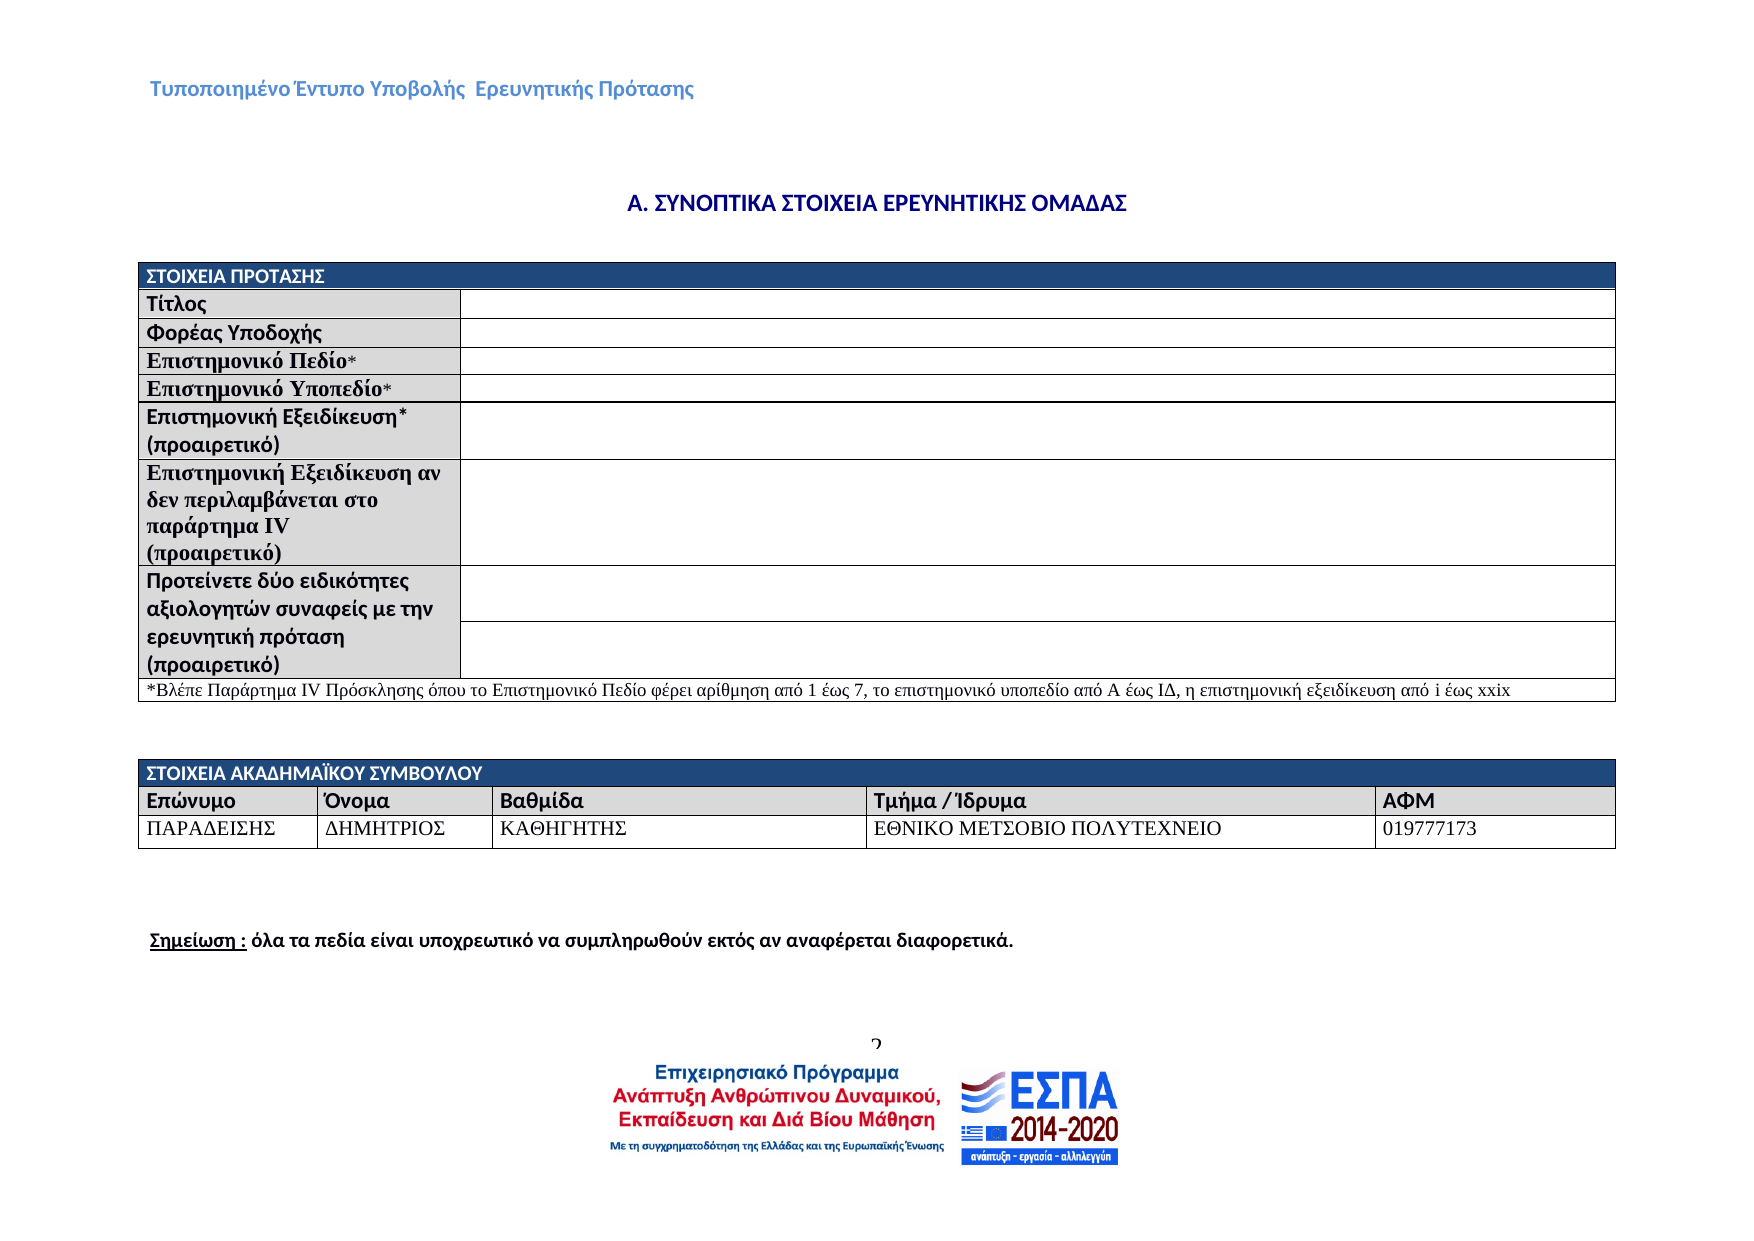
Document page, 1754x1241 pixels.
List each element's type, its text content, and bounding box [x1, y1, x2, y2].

table_cell [461, 566, 1615, 621]
table_cell [461, 403, 1615, 458]
table_cell ΚΑΘΗΓΗΤΗΣ [493, 816, 866, 848]
table_cell [461, 375, 1615, 401]
subtitle Α. ΣΥΝΟΠΤΙΚΑ ΣΤΟΙΧΕΙΑ ΕΡΕΥΝΗΤΙΚΗΣ ΟΜΑΔΑΣ [150, 187, 1604, 218]
table_cell Επιστημονική Εξειδίκευση* (προαιρετικό) [139, 403, 460, 458]
text Σημείωση : όλα τα πεδία είναι υποχρεωτικό να συμπληρωθούν εκτός αν αναφέρεται διαφορετικά. [150, 928, 1604, 953]
table_cell ΠΑΡΑΔΕΙΣΗΣ [139, 816, 317, 848]
table_cell Φορέας Υποδοχής [139, 319, 460, 347]
table_cell *Βλέπε Παράρτημα IV Πρόσκλησης όπου το Επιστημονικό Πεδίο φέρει αρίθμηση από 1 έως 7, το επιστημονικό υποπεδίο από Α έως ΙΔ, η επιστημονική εξειδίκευση από i έως xxix [139, 679, 1615, 701]
table_cell Τίτλος [139, 290, 460, 317]
table_cell Επώνυμο [139, 787, 317, 815]
table_cell Επιστημονική Εξειδίκευση αν δεν περιλαμβάνεται στο παράρτημα IV (προαιρετικό) [139, 460, 460, 565]
table_cell Βαθμίδα [493, 787, 866, 815]
table_cell [461, 460, 1615, 565]
table_cell Προτείνετε δύο ειδικότητες αξιολογητών συναφείς με την ερευνητική πρόταση (προαιρετικό) [139, 566, 460, 678]
picture [596, 1049, 1121, 1167]
table_cell [461, 319, 1615, 347]
table_cell 019777173 [1376, 816, 1615, 848]
table_header ΣΤΟΙΧΕΙΑ ΑΚΑΔΗΜΑΪΚΟΥ ΣΥΜΒΟΥΛΟΥ [139, 760, 1615, 786]
table_cell [461, 348, 1615, 374]
table_cell Επιστημονικό Πεδίο* [139, 348, 460, 374]
table_cell ΔΗΜΗΤΡΙΟΣ [318, 816, 492, 848]
table_cell Όνομα [318, 787, 492, 815]
table_cell [461, 622, 1615, 678]
table_cell [461, 290, 1615, 317]
table_cell Επιστημονικό Υποπεδίο* [139, 375, 460, 401]
table_header ΣΤΟΙΧΕΙΑ ΠΡΟΤΑΣΗΣ [139, 263, 1615, 288]
table_cell ΕΘΝΙΚΟ ΜΕΤΣΟΒΙΟ ΠΟΛΥΤΕΧΝΕΙΟ [867, 816, 1375, 848]
table_cell Τμήμα / Ίδρυμα [867, 787, 1375, 815]
table_cell ΑΦΜ [1376, 787, 1615, 815]
